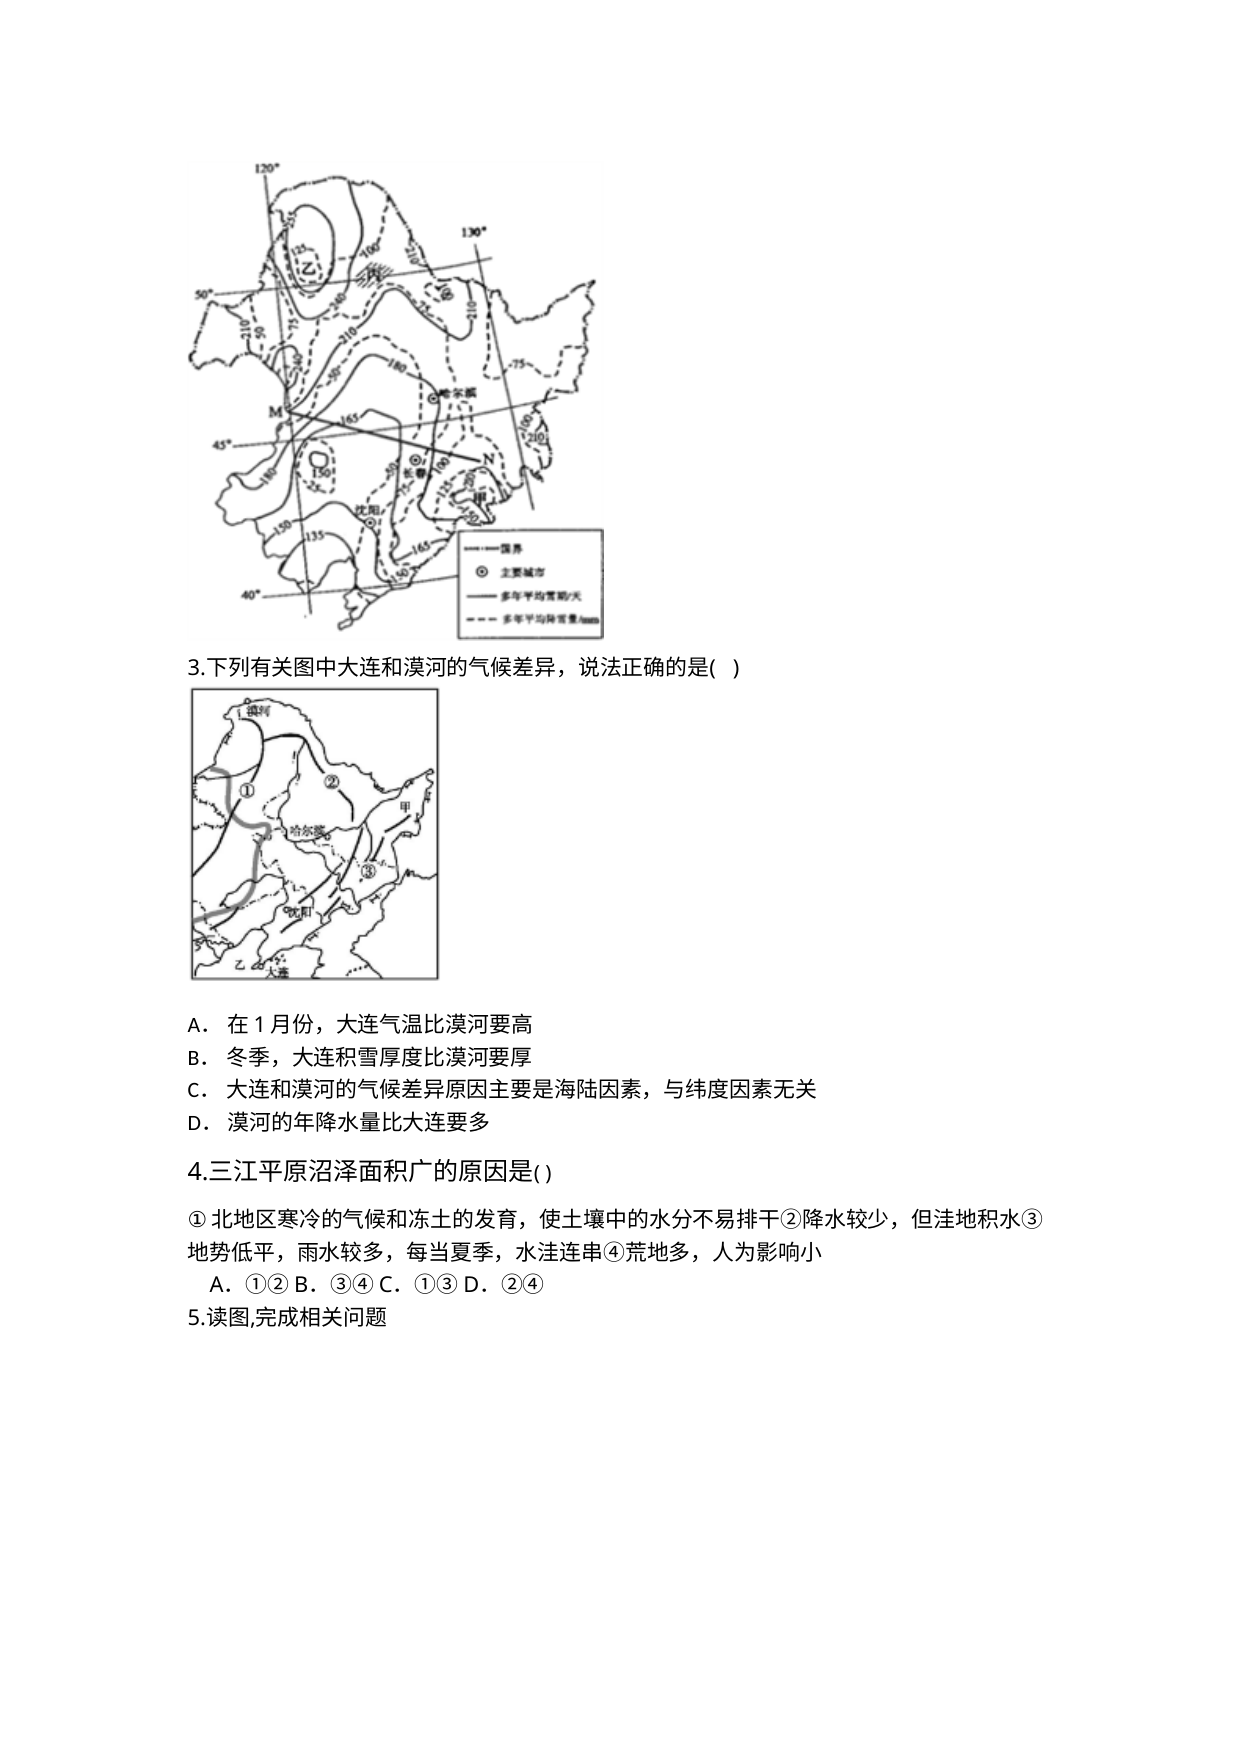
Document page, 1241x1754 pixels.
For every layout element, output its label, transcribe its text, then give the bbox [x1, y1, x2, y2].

text ①北地区寒冷的气候和冻土的发育，使土壤中的水分不易排干②降水较少，但洼地积水③地势低平，雨水较多，每当夏季，水洼连串④荒地多，人为影响小 [187, 1202, 1053, 1267]
text C． 大连和漠河的气候差异原因主要是海陆因素，与纬度因素无关 [187, 1072, 1053, 1104]
text 5.读图,完成相关问题 [187, 1299, 1053, 1332]
picture [187, 161, 604, 641]
text A．①② B．③④ C．①③ D．②④ [187, 1267, 1053, 1299]
text B． 冬季，大连积雪厚度比漠河要厚 [187, 1039, 1053, 1072]
text D． 漠河的年降水量比大连要多 [187, 1104, 1053, 1137]
text A． 在1月份，大连气温比漠河要高 [187, 1007, 1053, 1039]
text 4.三江平原沼泽面积广的原因是( ) [187, 1137, 1053, 1202]
picture [187, 681, 451, 984]
text 3.下列有关图中大连和漠河的气候差异，说法正确的是( ) [187, 649, 1053, 682]
